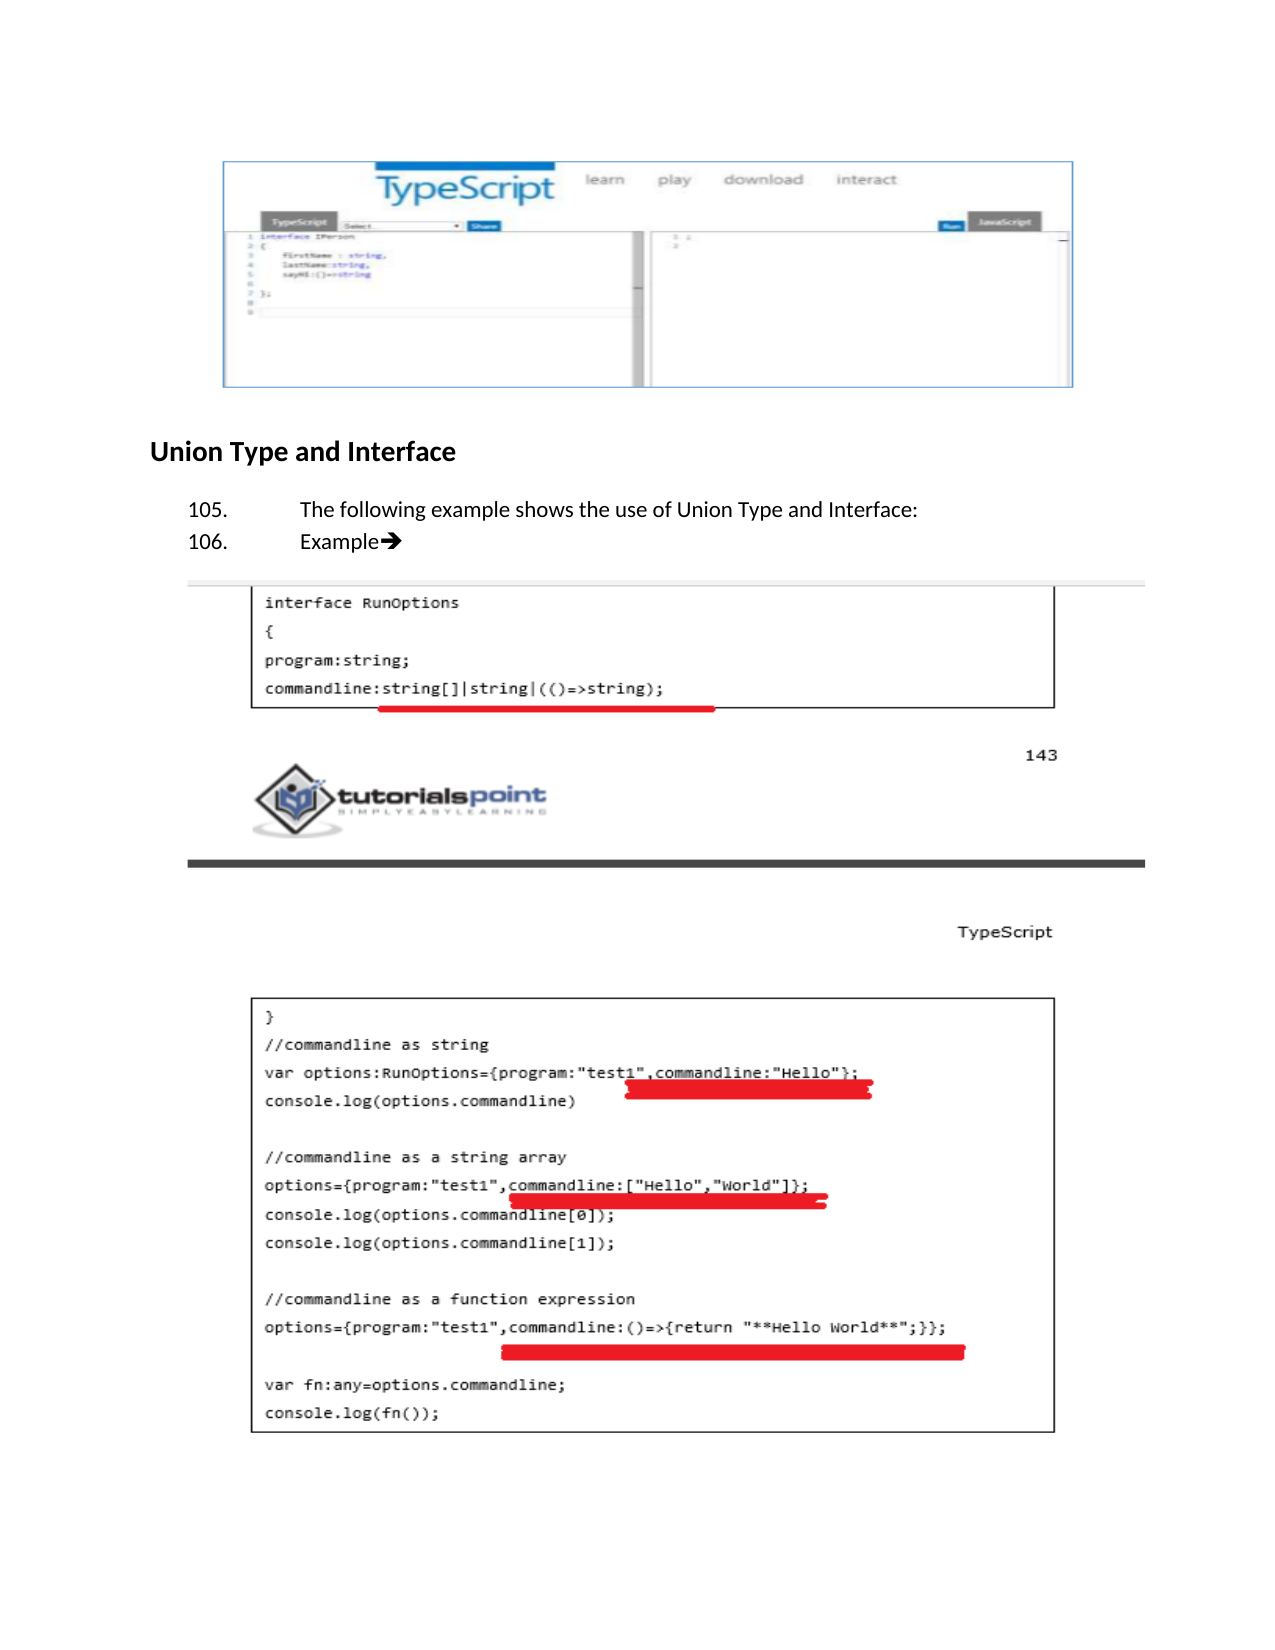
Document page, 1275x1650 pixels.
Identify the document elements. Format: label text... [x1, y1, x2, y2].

list The following example shows the use of Union Type and Interface: [187, 495, 1125, 523]
picture [187, 580, 1146, 1437]
picture [187, 150, 1133, 409]
text Union Type and Interface [150, 433, 1125, 469]
list Example [187, 527, 1125, 555]
